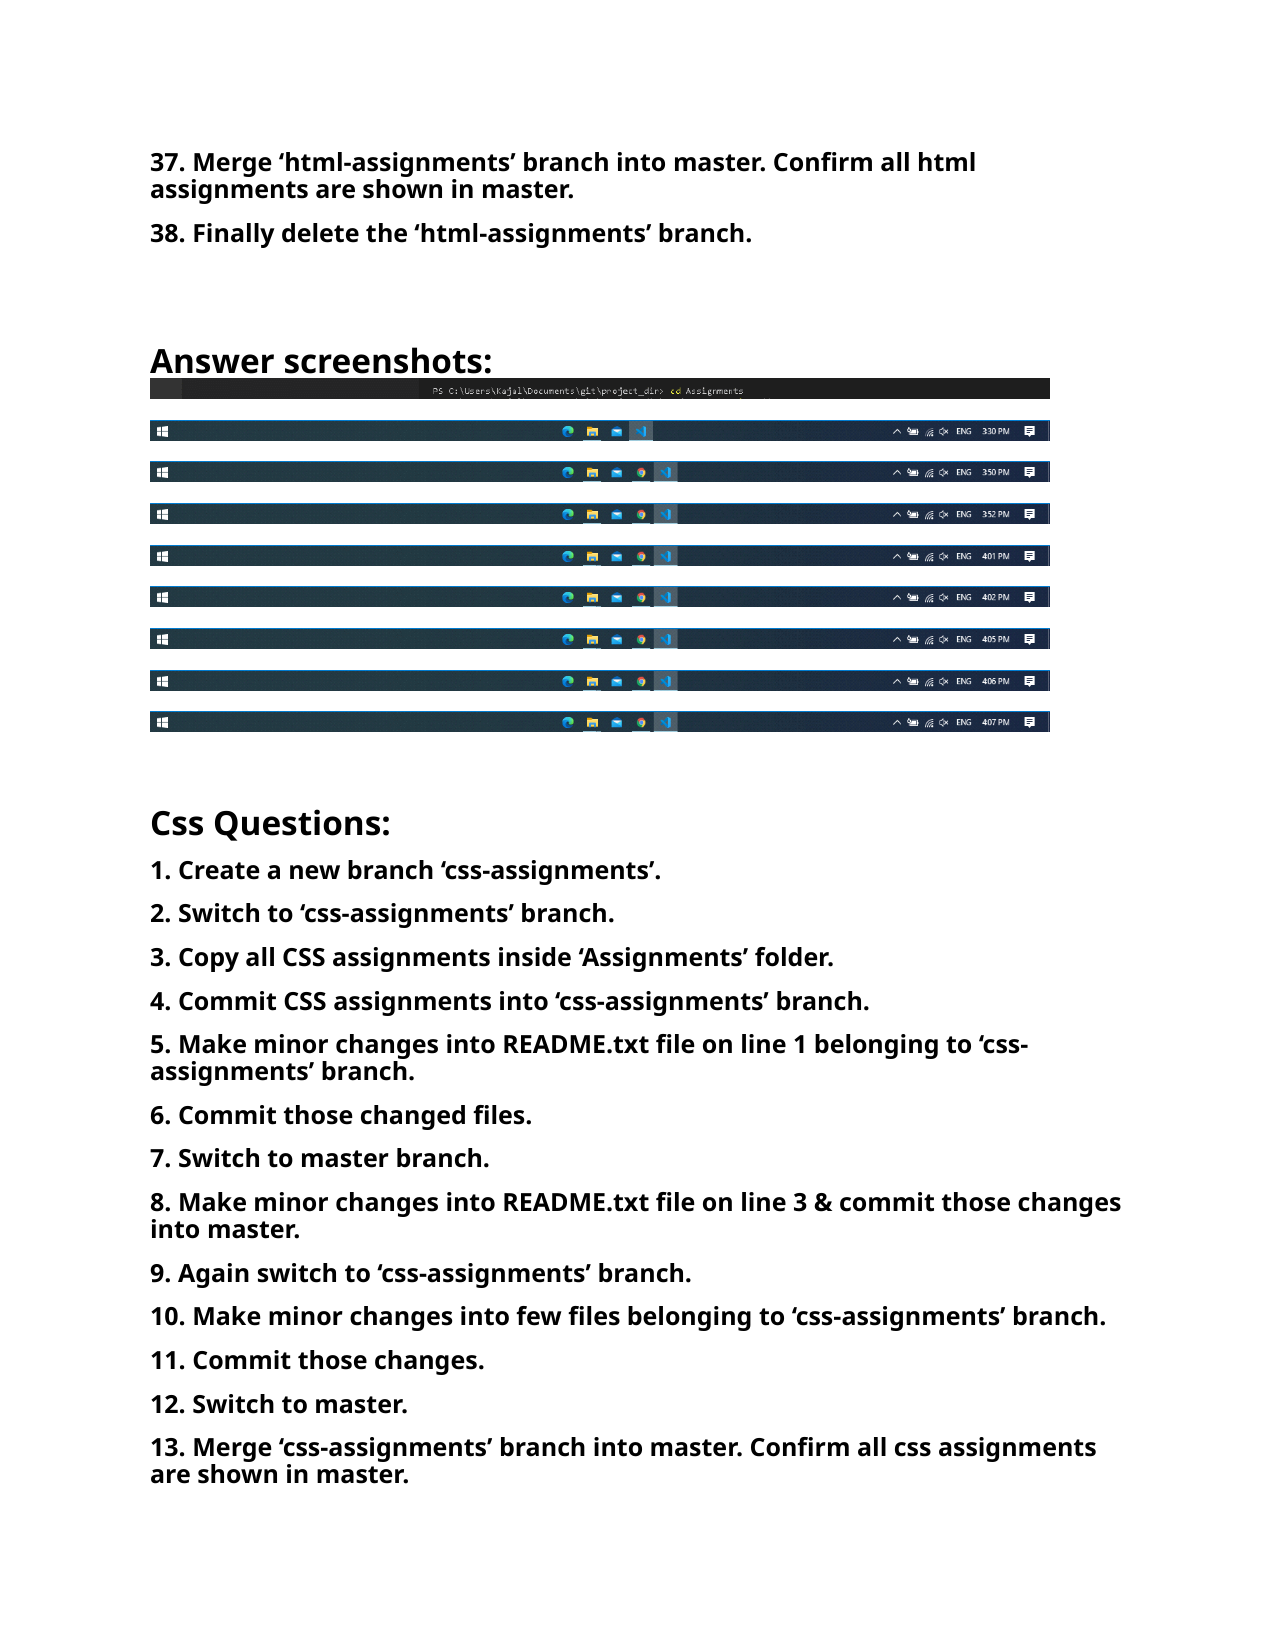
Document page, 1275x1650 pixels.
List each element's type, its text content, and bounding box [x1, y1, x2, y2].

text 38. Finally delete the ‘html-assignments’ branch. [150, 221, 1125, 248]
text 3. Copy all CSS assignments inside ‘Assignments’ folder. [150, 945, 1125, 972]
text 13. Merge ‘css-assignments’ branch into master. Confirm all css assignments are shown in master. [150, 1435, 1125, 1489]
text 8. Make minor changes into README.txt file on line 3 & commit those changes into master. [150, 1190, 1125, 1244]
text 37. Merge ‘html-assignments’ branch into master. Confirm all html assignments are shown in master. [150, 150, 1125, 204]
text Answer screenshots: [150, 352, 1125, 378]
text 11. Commit those changes. [150, 1348, 1125, 1375]
text Css Questions: [150, 814, 231, 841]
text 4. Commit CSS assignments into ‘css-assignments’ branch. [150, 988, 1125, 1015]
text 5. Make minor changes into README.txt file on line 1 belonging to ‘css-assignments’ branch. [150, 1032, 1125, 1086]
text 10. Make minor changes into few files belonging to ‘css-assignments’ branch. [150, 1304, 1125, 1331]
text 6. Commit those changed files. [150, 1103, 1125, 1130]
text 2. Switch to ‘css-assignments’ branch. [150, 901, 1125, 928]
text Css Questions: [232, 814, 1125, 841]
text 12. Switch to master. [150, 1392, 1125, 1418]
text 7. Switch to master branch. [150, 1146, 1125, 1173]
text 9. Again switch to ‘css-assignments’ branch. [150, 1261, 1125, 1288]
text 1. Create a new branch ‘css-assignments’. [150, 857, 1125, 884]
